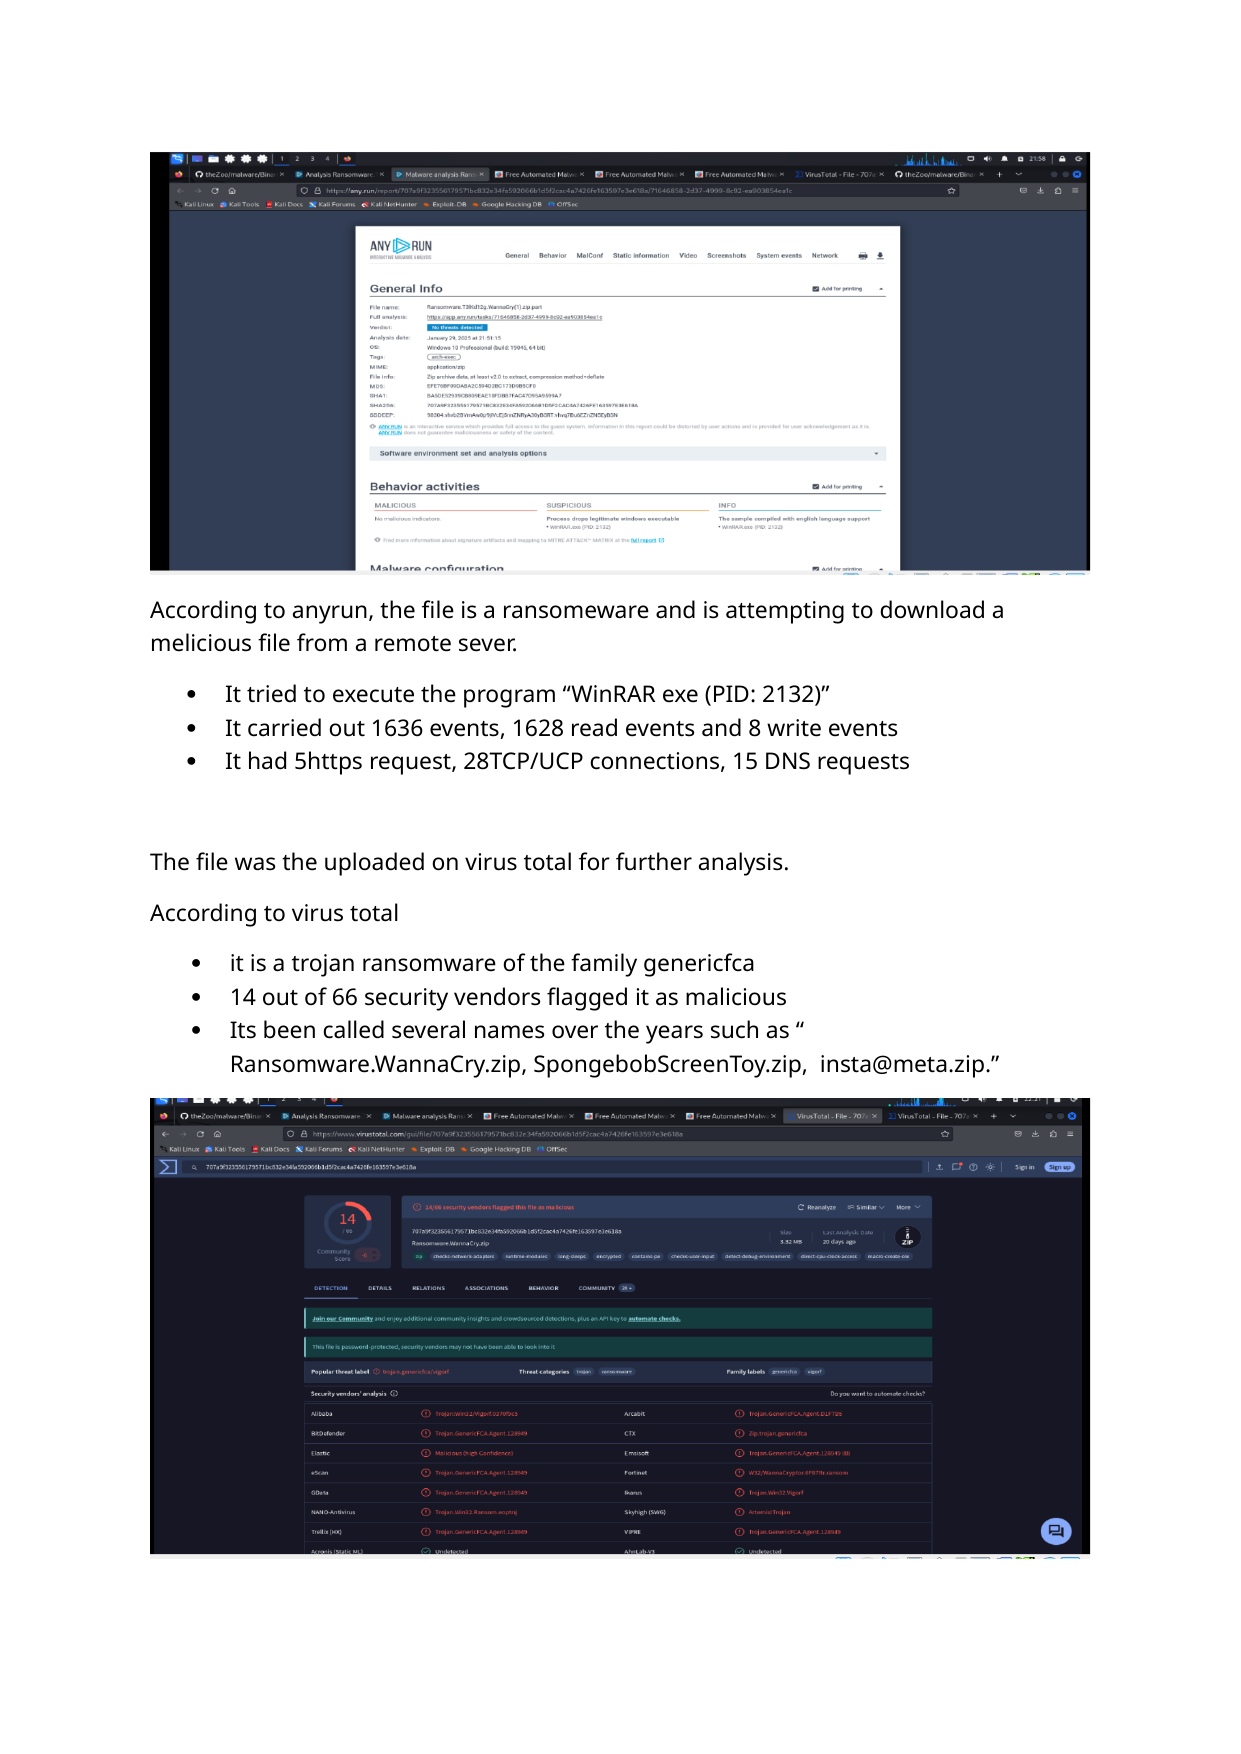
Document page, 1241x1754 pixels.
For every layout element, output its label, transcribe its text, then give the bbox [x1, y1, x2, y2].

picture [150, 1098, 1091, 1559]
list it is a trojan ransomware of the family genericfca [192, 947, 1090, 978]
text According to virus total [150, 896, 1090, 928]
list Its been called several names over the years such as “ Ransomware.WannaCry.zip, SpongebobScreenToy.zip, insta@meta.zip.” [192, 1014, 1090, 1079]
list It carried out 1636 events, 1628 read events and 8 write events [187, 711, 1090, 743]
picture [150, 150, 1091, 575]
list It tried to execute the program “WinRAR exe (PID: 2132)” [187, 678, 1090, 709]
text According to anyrun, the file is a ransomeware and is attempting to download a melicious file from a remote sever. [150, 593, 1090, 658]
list It had 5https request, 28TCP/UCP connections, 15 DNS requests [187, 745, 1090, 776]
list 14 out of 66 security vendors flagged it as malicious [192, 981, 1090, 1012]
text The file was the uploaded on virus total for further analysis. [150, 846, 1090, 877]
